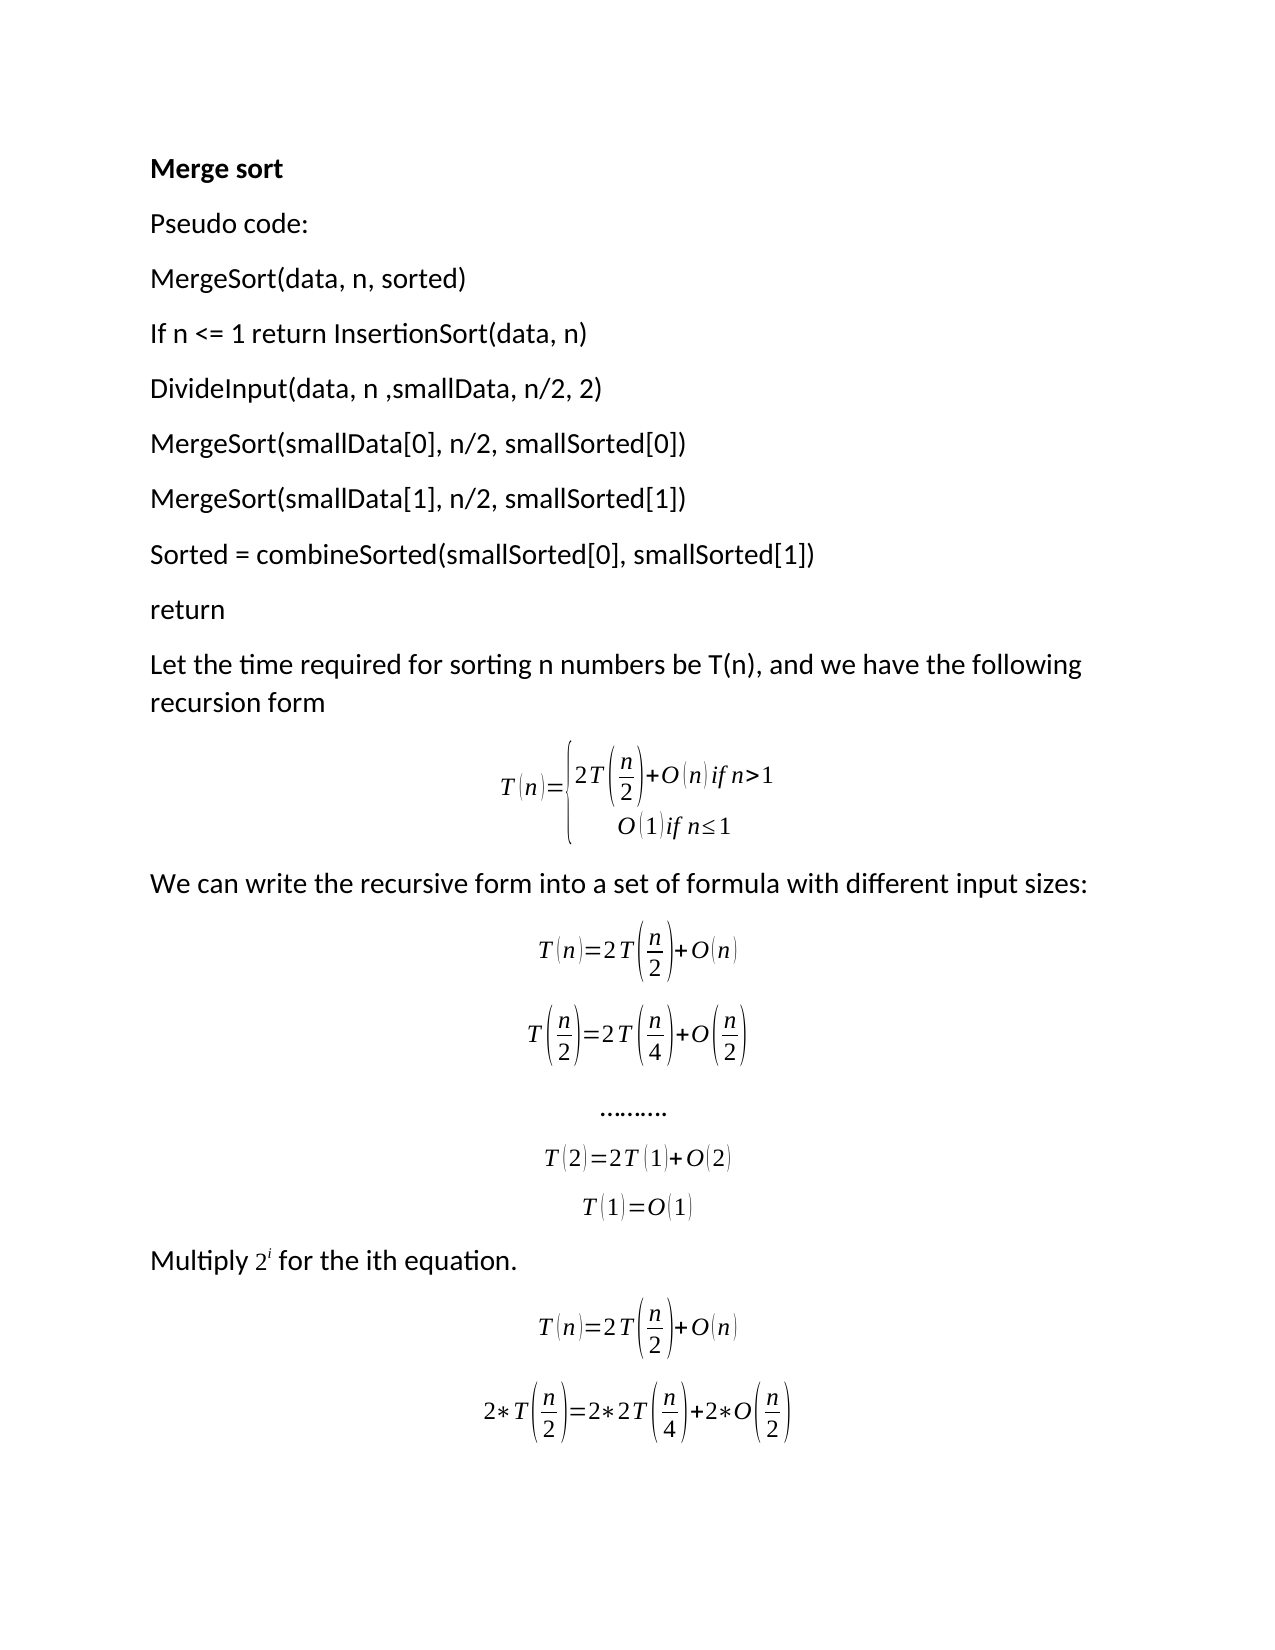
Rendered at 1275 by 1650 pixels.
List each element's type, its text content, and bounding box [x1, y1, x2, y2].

text If n <= 1 return InsertionSort(data, n) [150, 315, 1125, 351]
text Sorted = combineSorted(smallSorted[0], smallSorted[1]) [150, 536, 1125, 571]
text ………. [150, 1088, 1125, 1123]
text return [150, 591, 1125, 626]
text Merge sort [150, 150, 1125, 186]
text Let the time required for sorting n numbers be T(n), and we have the following recursion form [150, 646, 1125, 720]
text DivideInput(data, n ,smallData, n/2, 2) [150, 370, 1125, 406]
text MergeSort(smallData[1], n/2, smallSorted[1]) [150, 481, 1125, 516]
text MergeSort(smallData[0], n/2, smallSorted[0]) [150, 426, 1125, 461]
text We can write the recursive form into a set of formula with different input sizes: [150, 865, 1125, 901]
text MergeSort(data, n, sorted) [150, 260, 1125, 296]
text Multiply for the ith equation. [150, 1242, 1125, 1277]
text Pseudo code: [150, 205, 1125, 241]
